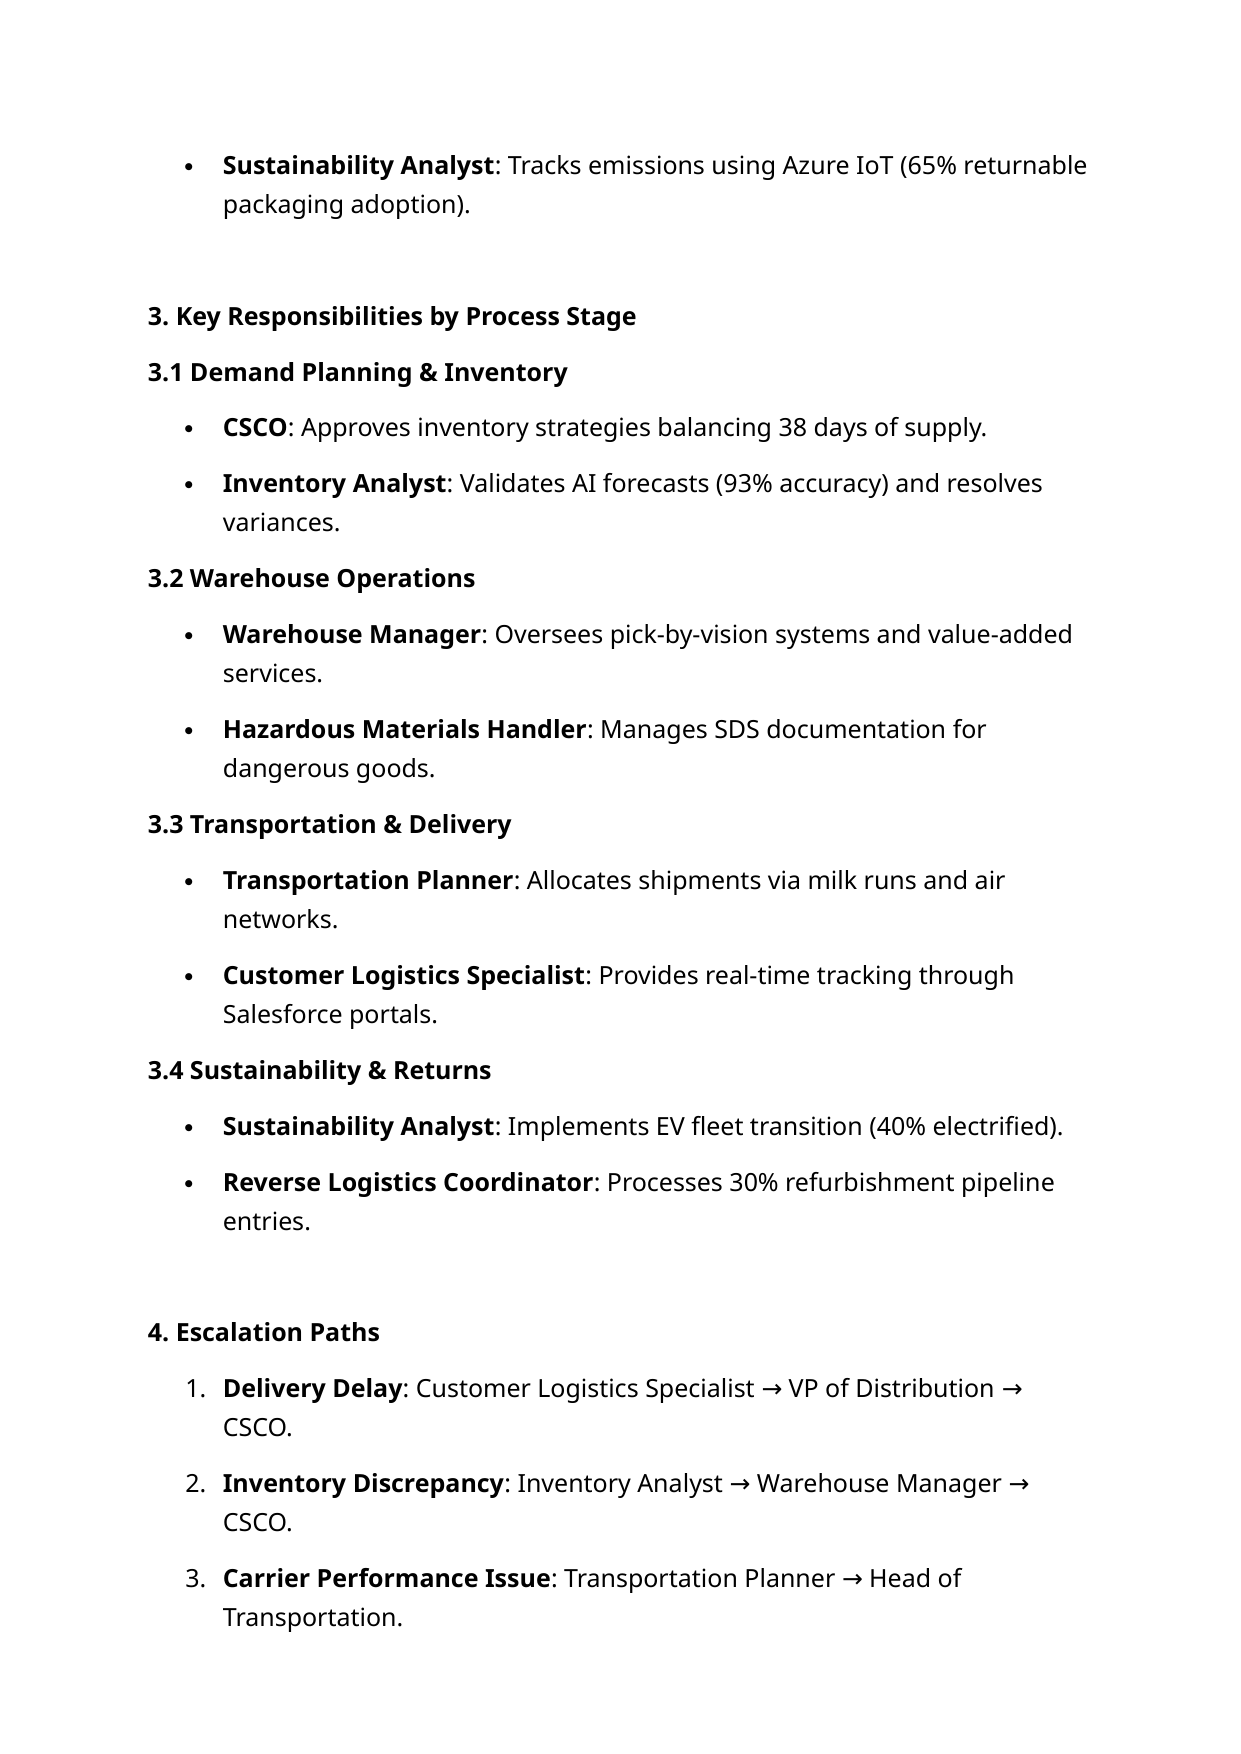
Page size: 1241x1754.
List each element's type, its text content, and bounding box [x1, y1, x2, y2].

text 3.4 Sustainability & Returns [148, 1053, 1093, 1087]
text 4. Escalation Paths [148, 1315, 1093, 1349]
list CSCO: Approves inventory strategies balancing 38 days of supply. [185, 410, 1093, 444]
list Carrier Performance Issue: Transportation Planner → Head of Transportation. [185, 1561, 1093, 1634]
list Inventory Discrepancy: Inventory Analyst → Warehouse Manager → CSCO. [185, 1466, 1093, 1539]
list Warehouse Manager: Oversees pick-by-vision systems and value-added services. [185, 617, 1093, 690]
text 3. Key Responsibilities by Process Stage [148, 298, 1093, 332]
list Customer Logistics Specialist: Provides real-time tracking through Salesforce portals. [185, 958, 1093, 1031]
list Hazardous Materials Handler: Manages SDS documentation for dangerous goods. [185, 712, 1093, 785]
text 3.2 Warehouse Operations [148, 561, 1093, 595]
text 3.3 Transportation & Delivery [148, 807, 1093, 841]
list Inventory Analyst: Validates AI forecasts (93% accuracy) and resolves variances. [185, 466, 1093, 539]
list Sustainability Analyst: Tracks emissions using Azure IoT (65% returnable packaging adoption). [185, 148, 1093, 221]
text 3.1 Demand Planning & Inventory [148, 354, 1093, 388]
list Reverse Logistics Coordinator: Processes 30% refurbishment pipeline entries. [185, 1164, 1093, 1237]
list Sustainability Analyst: Implements EV fleet transition (40% electrified). [185, 1108, 1093, 1142]
list Delivery Delay: Customer Logistics Specialist → VP of Distribution → CSCO. [185, 1371, 1093, 1444]
list Transportation Planner: Allocates shipments via milk runs and air networks. [185, 863, 1093, 936]
